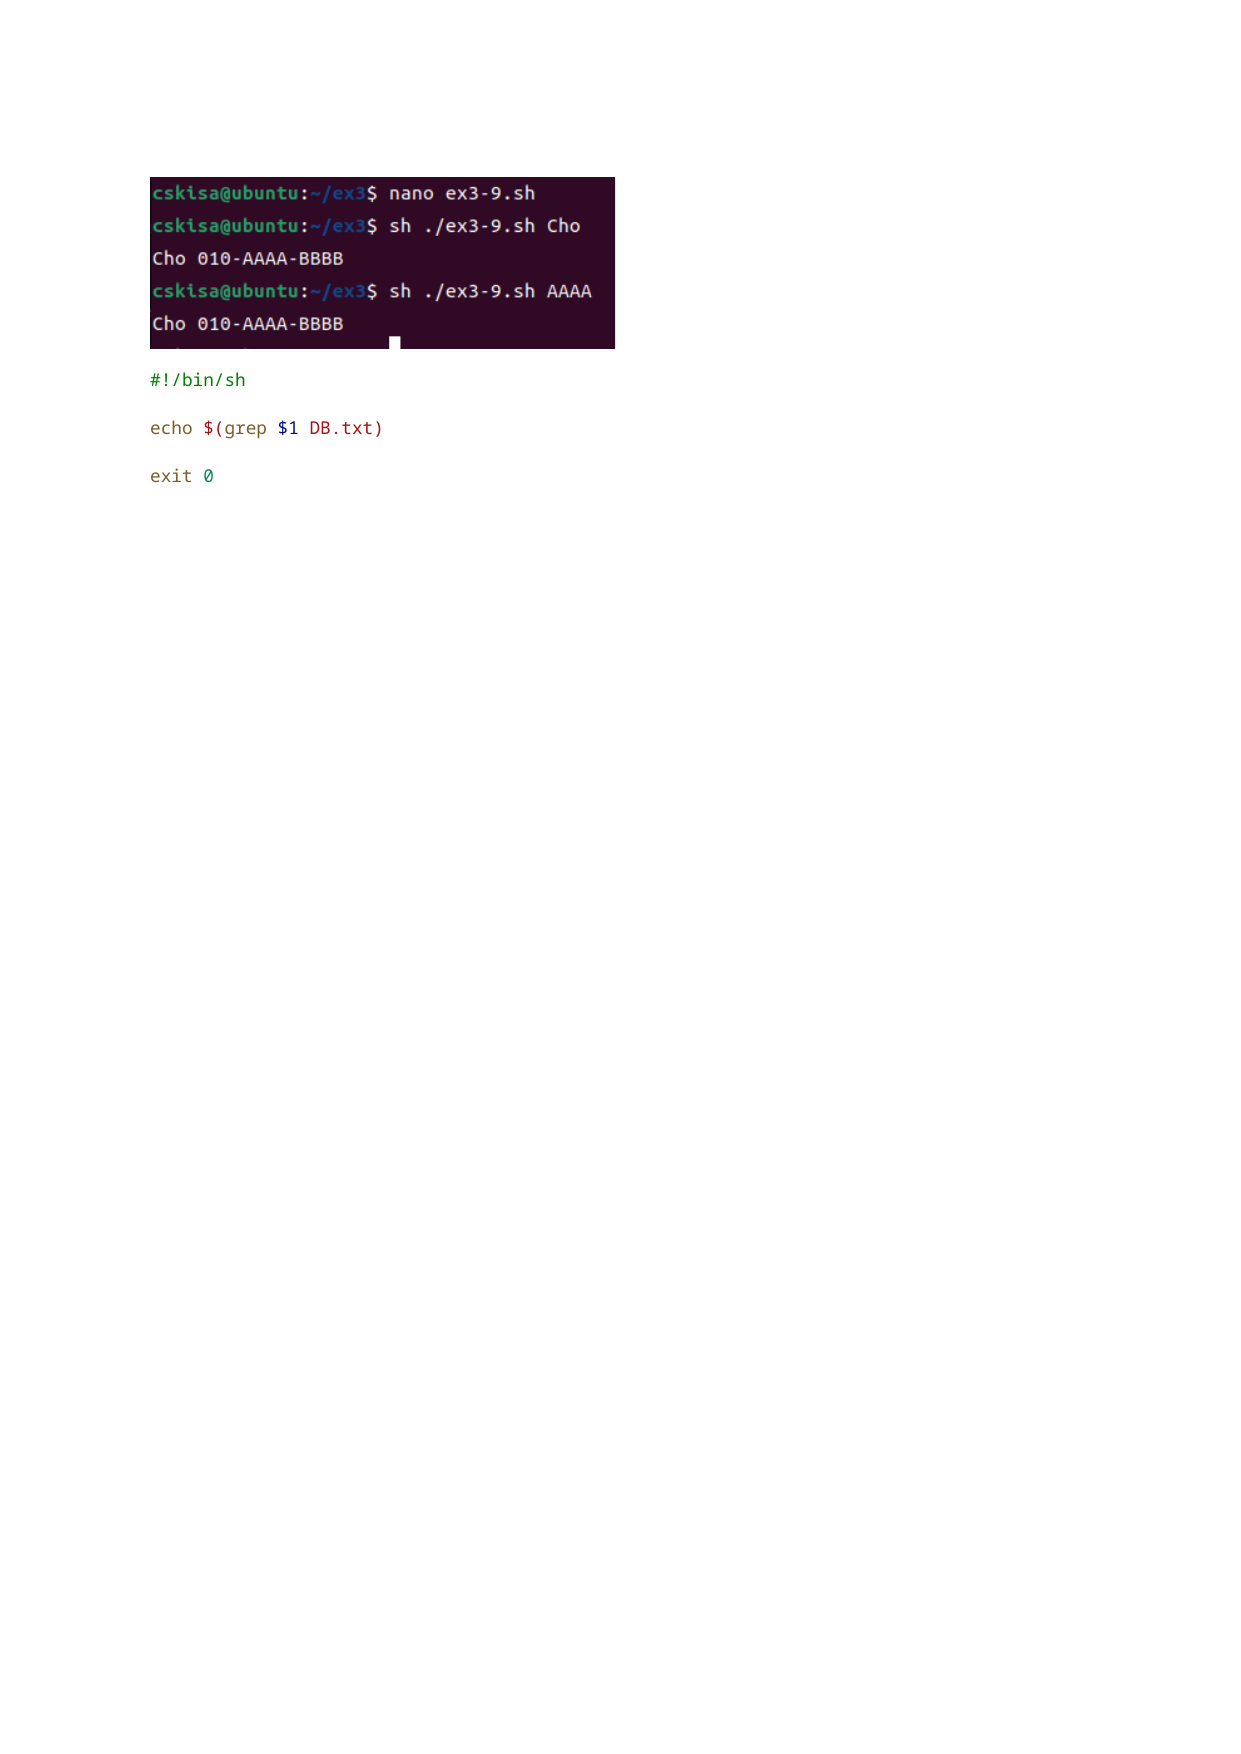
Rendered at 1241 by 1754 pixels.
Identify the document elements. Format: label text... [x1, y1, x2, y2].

text exit 0 [150, 464, 1090, 488]
text echo $(grep $1 DB.txt) [150, 416, 1090, 440]
text #!/bin/sh [150, 367, 1090, 391]
picture [150, 177, 615, 349]
